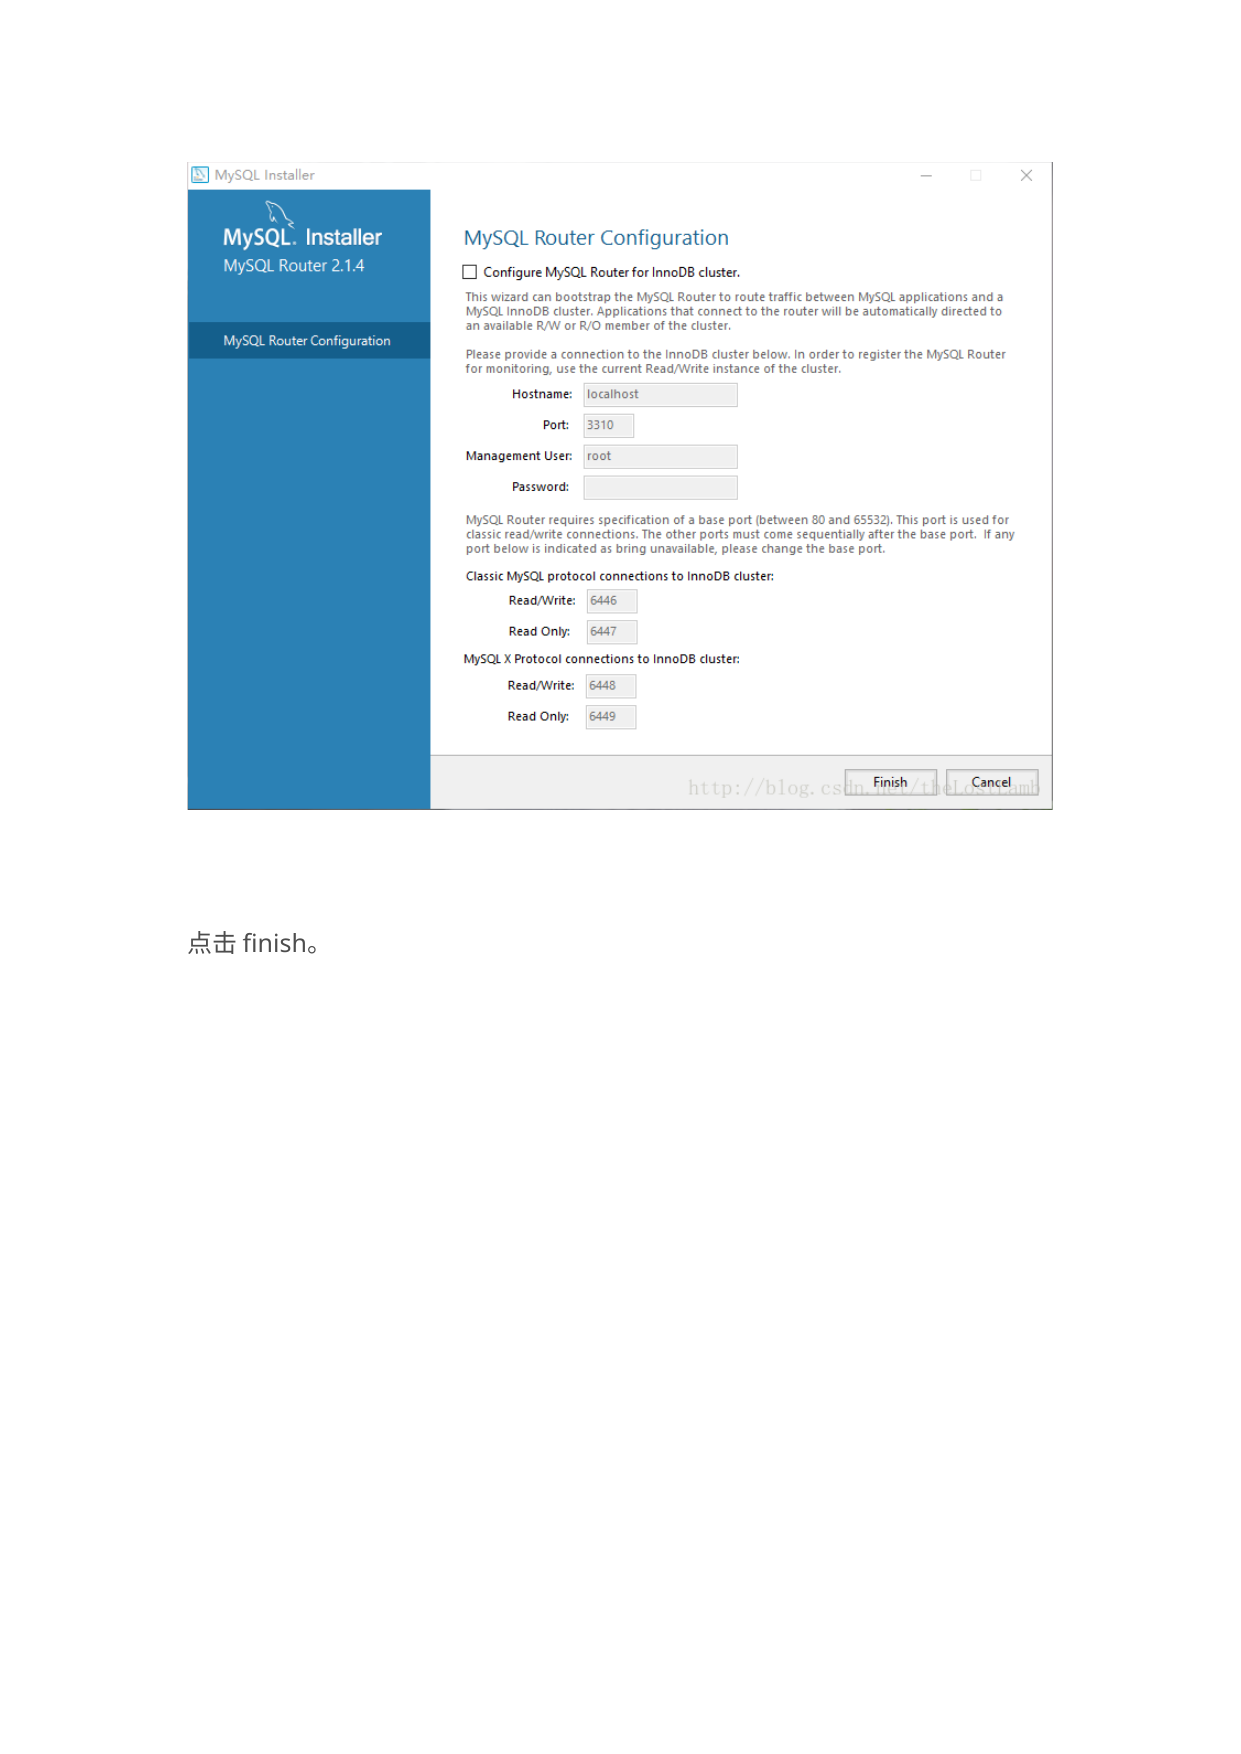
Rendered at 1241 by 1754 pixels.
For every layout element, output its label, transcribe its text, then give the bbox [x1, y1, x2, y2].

picture [187, 162, 1053, 810]
text 点击finish。 [187, 810, 1053, 974]
